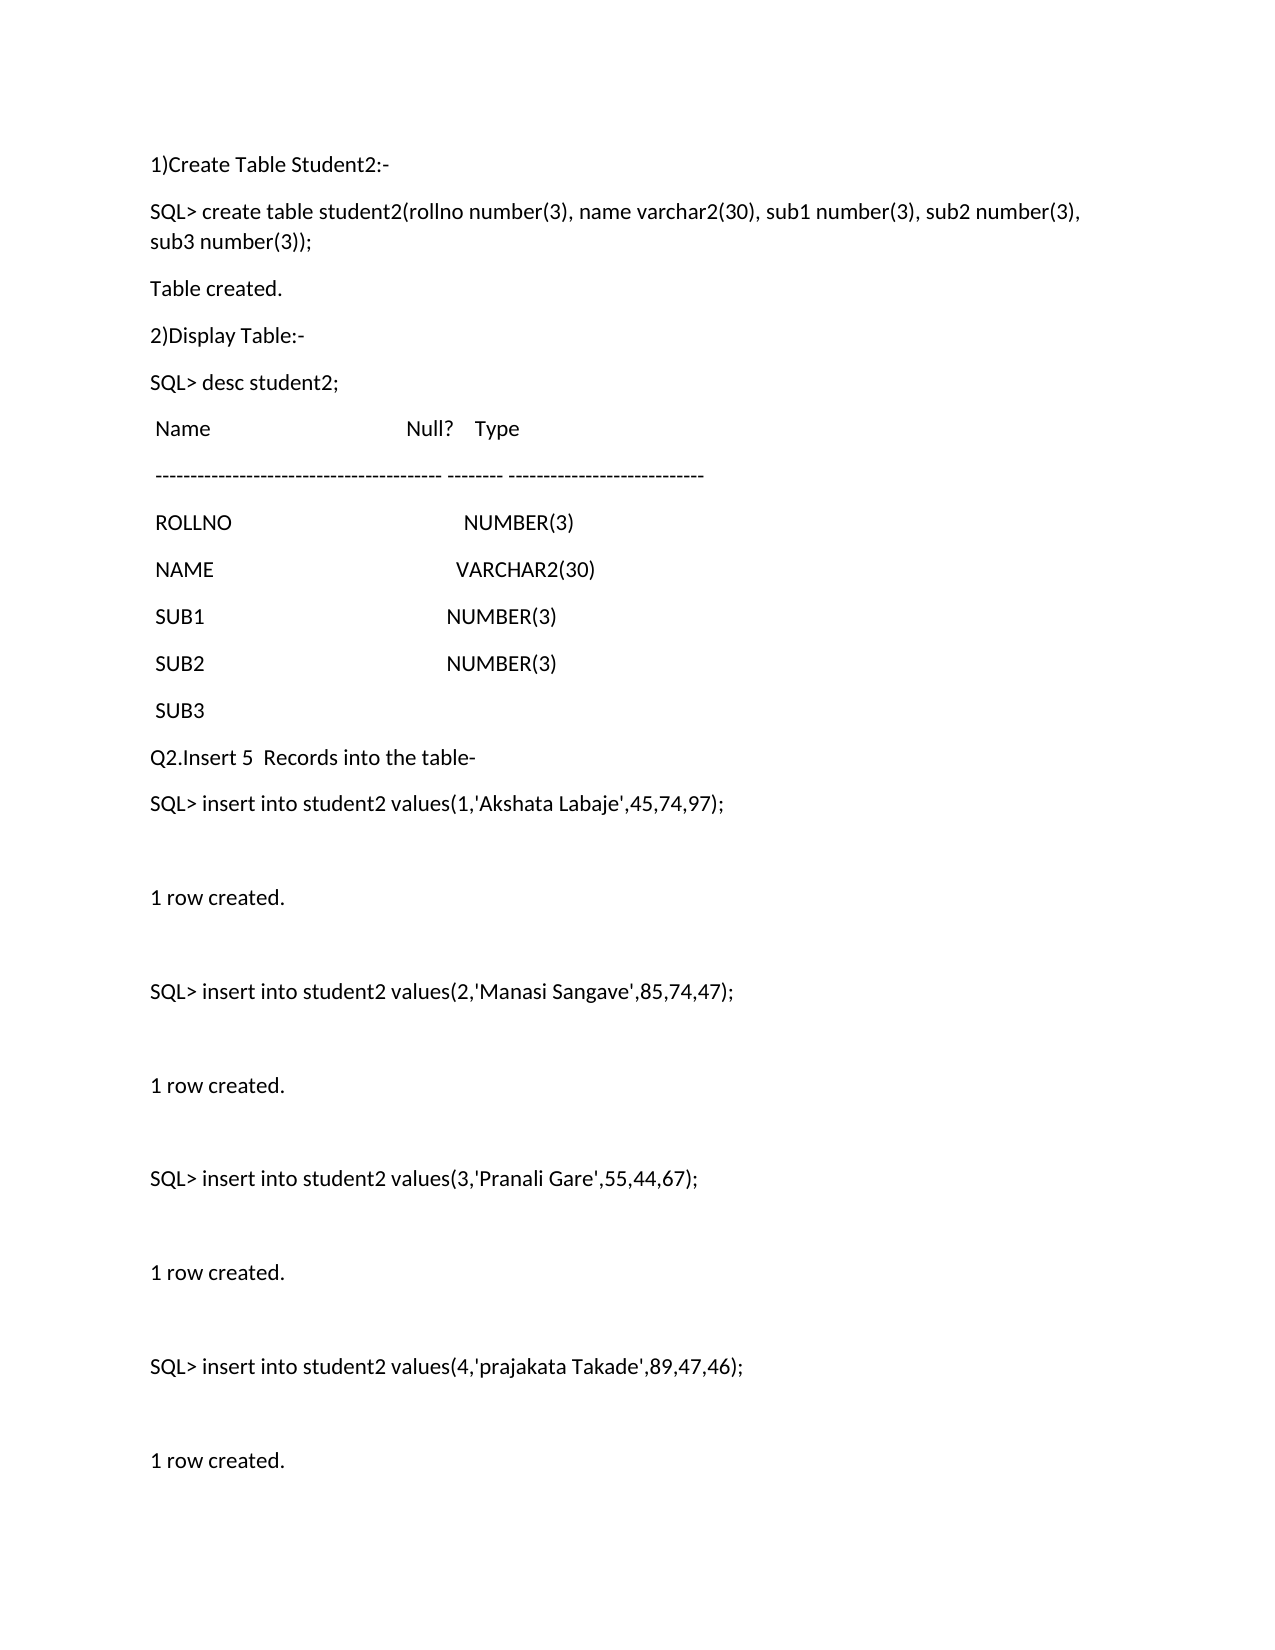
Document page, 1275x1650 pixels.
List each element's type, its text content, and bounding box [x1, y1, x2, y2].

text 1 row created. [150, 1071, 1125, 1099]
text SQL> desc student2; [150, 368, 1125, 396]
text 1 row created. [150, 883, 1125, 911]
text SQL> create table student2(rollno number(3), name varchar2(30), sub1 number(3), sub2 number(3), sub3 number(3)); [150, 197, 1125, 255]
text SUB1 NUMBER(3) [150, 602, 1125, 630]
text 1 row created. [150, 1258, 1125, 1286]
text Name Null? Type [150, 414, 1125, 443]
text Q2.Insert 5 Records into the table- [150, 743, 1125, 771]
text SUB2 NUMBER(3) [150, 649, 1125, 677]
text 1 row created. [150, 1446, 1125, 1474]
text SQL> insert into student2 values(1,'Akshata Labaje',45,74,97); [150, 789, 1125, 818]
text SUB3 [150, 696, 1125, 724]
text 2)Display Table:- [150, 321, 1125, 349]
text SQL> insert into student2 values(2,'Manasi Sangave',85,74,47); [150, 977, 1125, 1005]
text ----------------------------------------- -------- ---------------------------- [150, 461, 1125, 489]
text SQL> insert into student2 values(4,'prajakata Takade',89,47,46); [150, 1352, 1125, 1380]
text ROLLNO NUMBER(3) [150, 508, 1125, 536]
text NAME VARCHAR2(30) [150, 555, 1125, 583]
text SQL> insert into student2 values(3,'Pranali Gare',55,44,67); [150, 1164, 1125, 1193]
text Table created. [150, 274, 1125, 302]
text 1)Create Table Student2:- [150, 150, 1125, 178]
